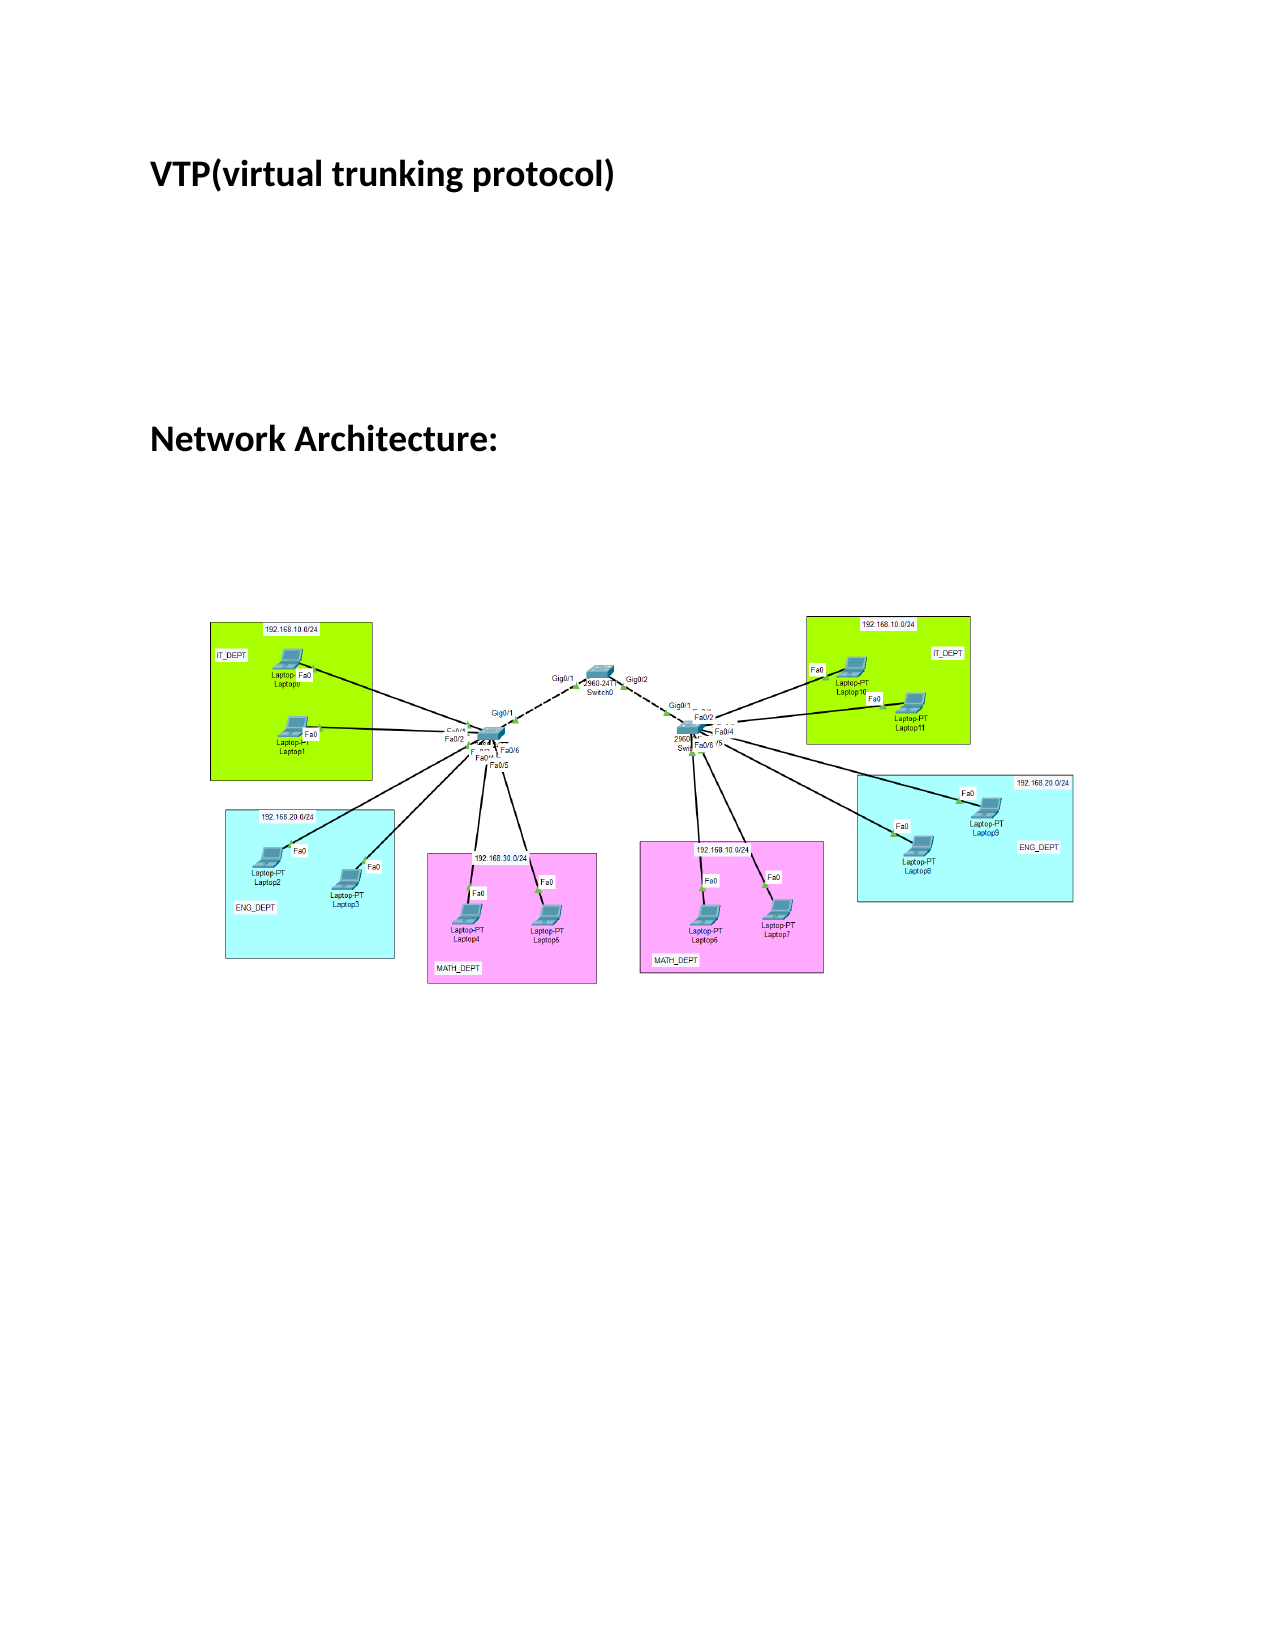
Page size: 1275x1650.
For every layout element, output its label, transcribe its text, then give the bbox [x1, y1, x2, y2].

picture [150, 613, 1125, 1002]
text VTP(virtual trunking protocol) [150, 150, 1125, 196]
text Network Architecture: [150, 414, 1125, 460]
